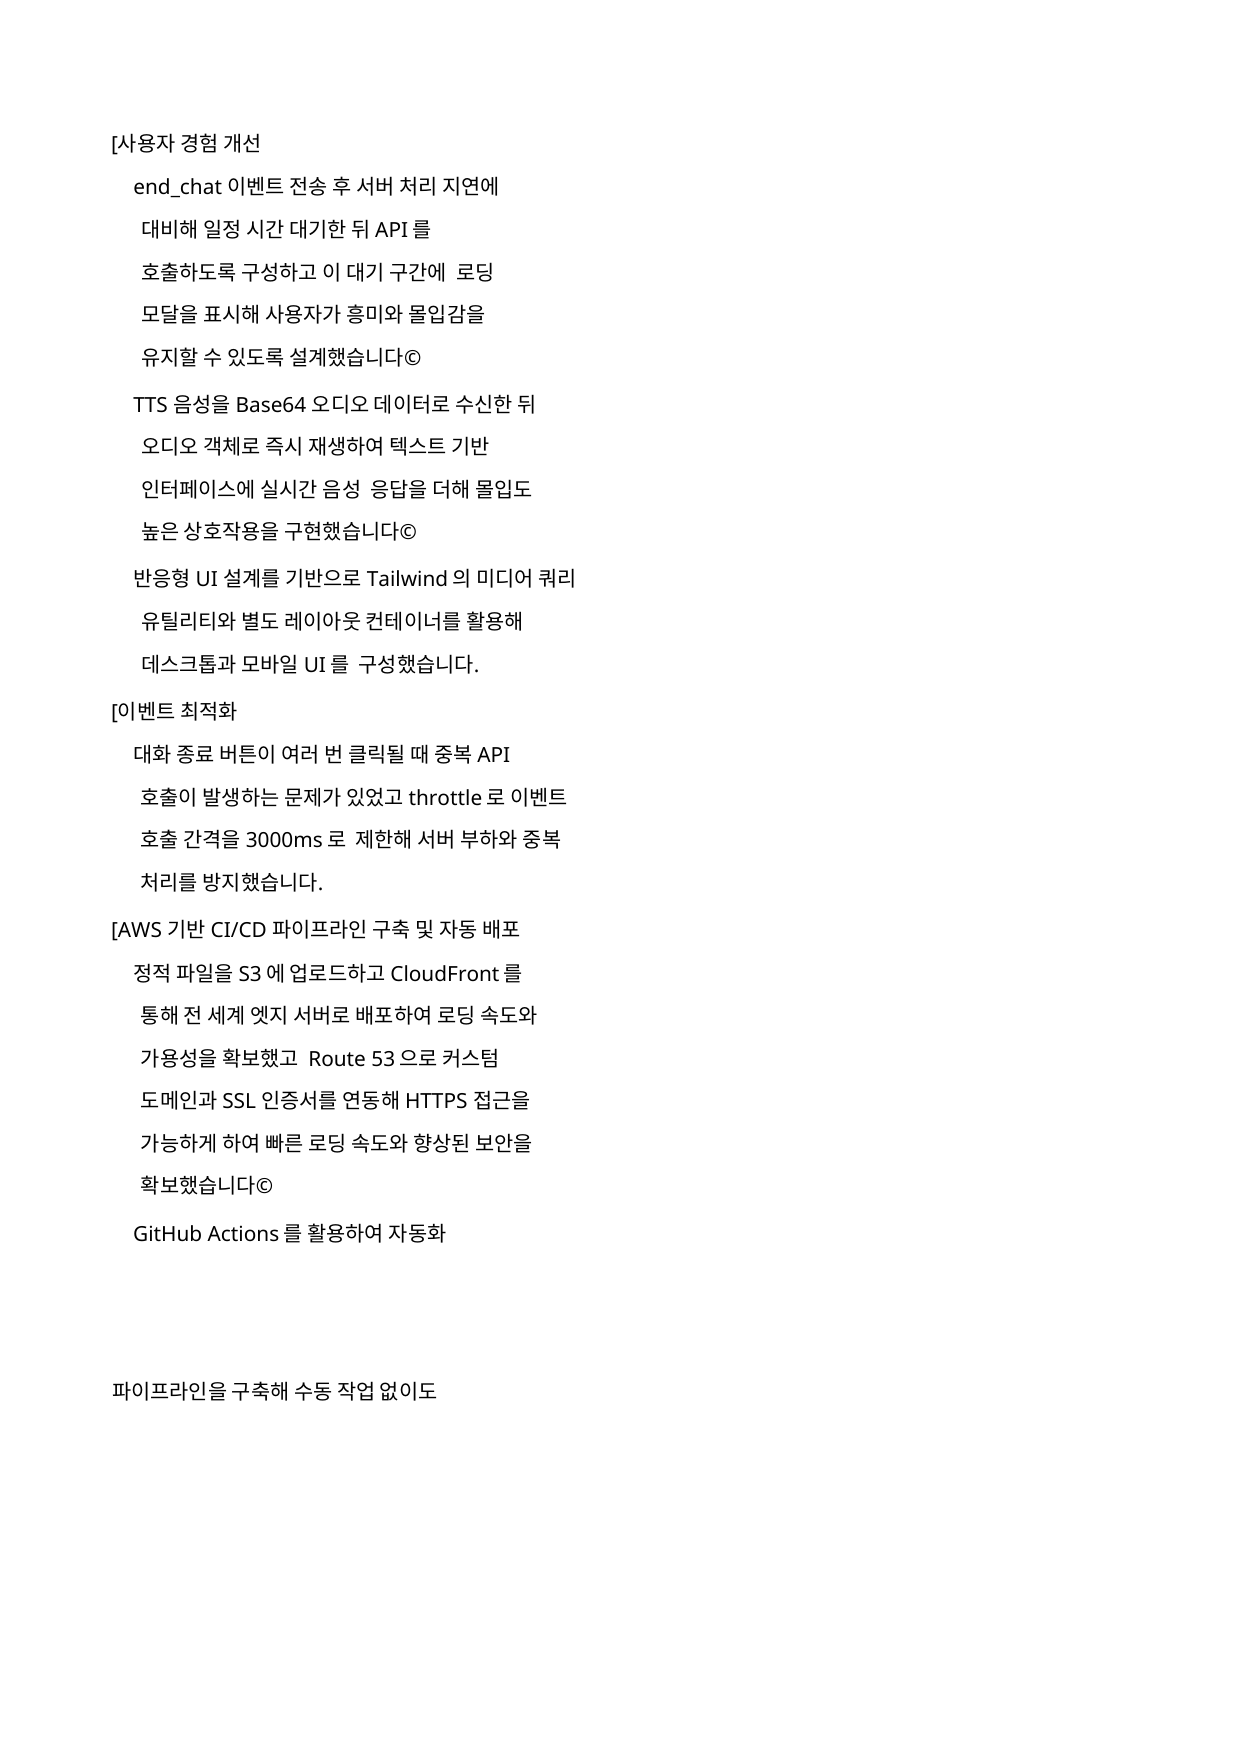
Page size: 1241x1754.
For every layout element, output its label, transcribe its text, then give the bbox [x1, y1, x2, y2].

text 대화 종료 버튼이 여러 번 클릭될 때 중복 API 호출이 발생하는 문제가 있었고 throttle로 이벤트 호출 간격을 3000ms로 제한해 서버 부하와 중복 처리를 방지했습니다. [122, 738, 569, 897]
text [112, 1217, 477, 1406]
text [이벤트 최적화 [111, 695, 582, 725]
text 반응형 UI 설계를 기반으로 Tailwind의 미디어 쿼리 유틸리티와 별도 레이아웃 컨테이너를 활용해 데스크톱과 모바일 UI를 구성했습니다. [122, 563, 582, 678]
text end_chat 이벤트 전송 후 서버 처리 지연에 대비해 일정 시간 대기한 뒤 API를 호출하도록 구성하고 이 대기 구간에 로딩 모달을 표시해 사용자가 흥미와 몰입감을 유지할 수 있도록 설계했습니다© [122, 171, 527, 371]
text TTS 음성을 Base64 오디오 데이터로 수신한 뒤 오디오 객체로 즉시 재생하여 텍스트 기반 인터페이스에 실시간 음성 응답을 더해 몰입도 높은 상호작용을 구현했습니다© [122, 388, 545, 546]
text 정적 파일을 S3에 업로드하고 CloudFront를 통해 전 세계 엣지 서버로 배포하여 로딩 속도와 가용성을 확보했고 Route 53으로 커스텀 도메인과 SSL 인증서를 연동해 HTTPS 접근을 가능하게 하여 빠른 로딩 속도와 향상된 보안을 확보했습니다© [122, 957, 545, 1200]
text [AWS 기반 CI/CD 파이프라인 구축 및 자동 배포 [111, 913, 582, 944]
text [사용자 경험 개선 [111, 127, 582, 157]
